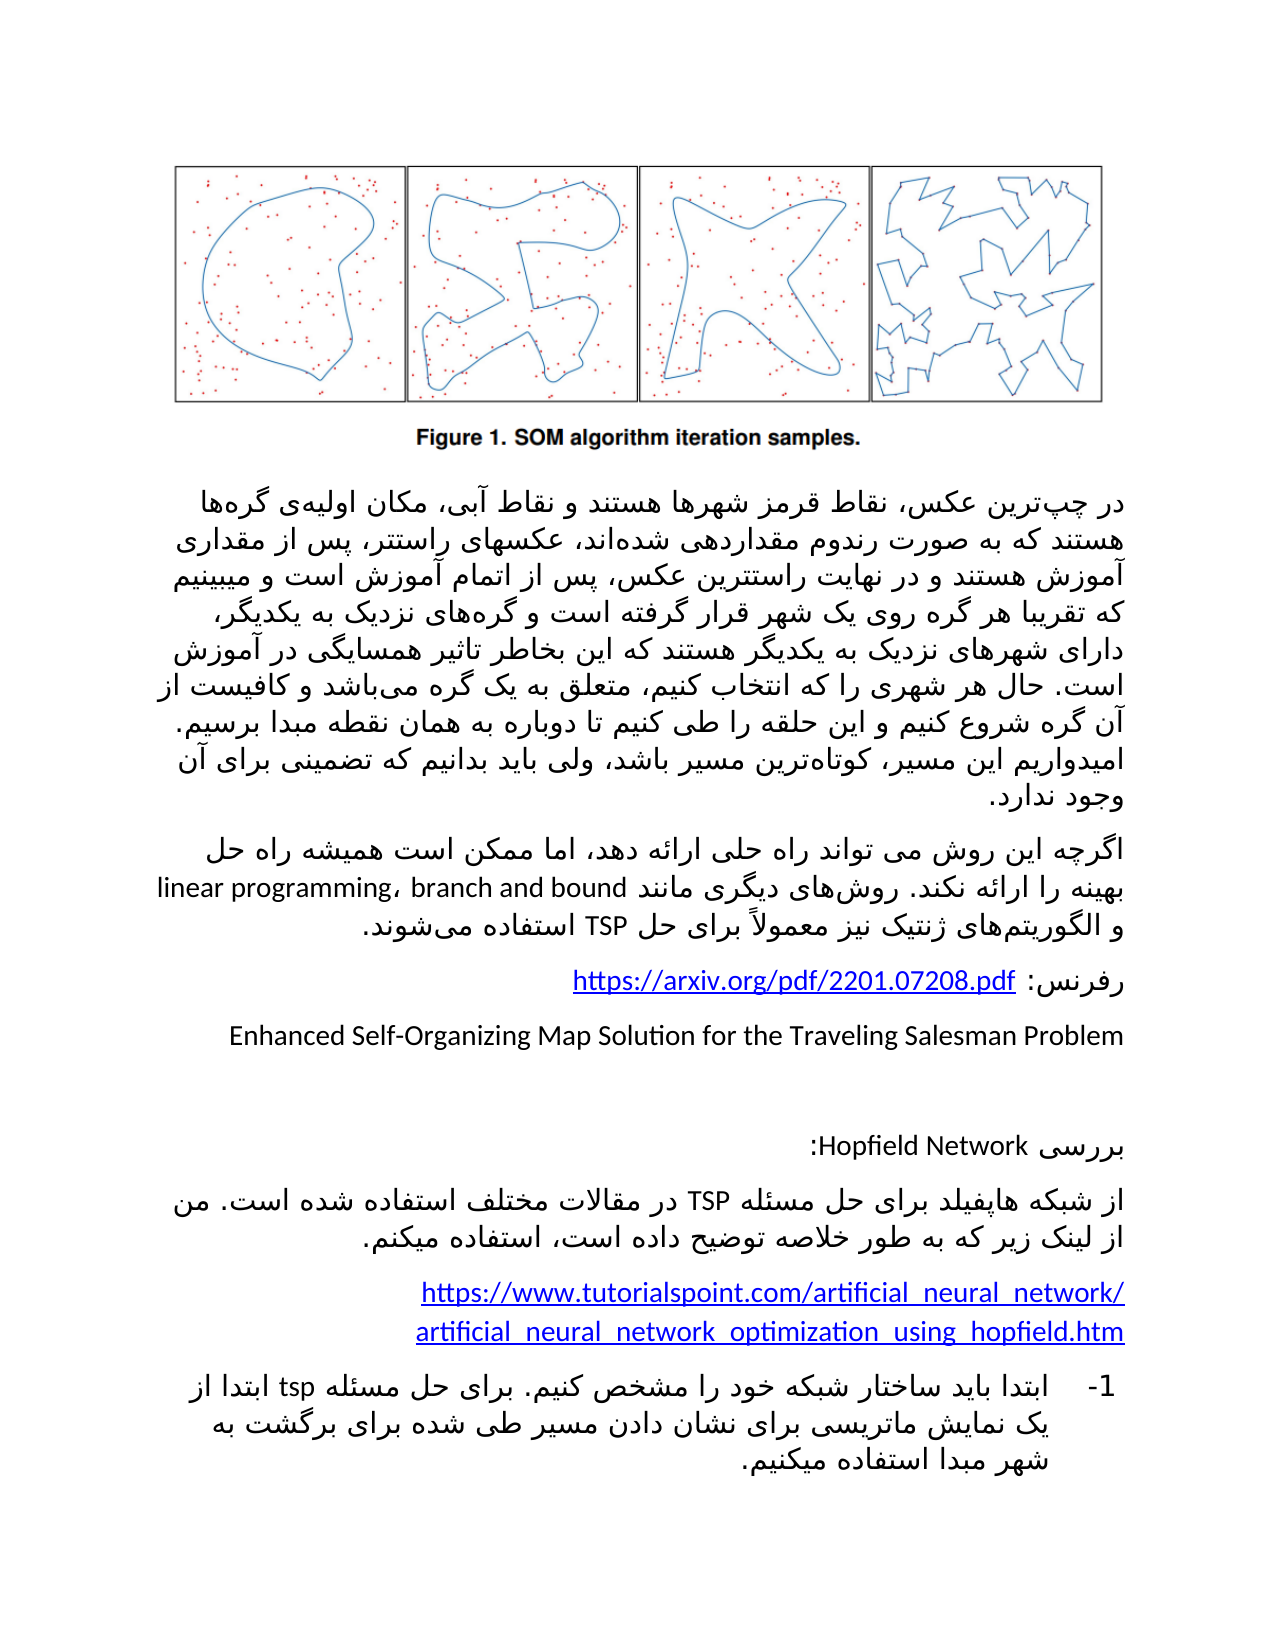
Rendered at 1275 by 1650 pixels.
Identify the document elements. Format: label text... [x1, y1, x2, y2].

text Enhanced Self-Organizing Map Solution for the Traveling Salesman Problem [150, 1017, 1125, 1053]
text اگرچه این روش می تواند راه حلی ارائه دهد، اما ممکن است همیشه راه حل بهینه را ارائه نکند. روش‌های دیگری مانند linear programming، branch and bound و الگوریتم‌های ژنتیک نیز معمولاً برای حل TSP استفاده می‌شوند. [150, 832, 1125, 943]
picture [150, 150, 1125, 466]
text از شبکه هاپفیلد برای حل مسئله TSP در مقالات مختلف استفاده شده است. من از لینک زیر که به طور خلاصه توضیح داده است، استفاده میکنم. [150, 1182, 1125, 1255]
text https://www.tutorialspoint.com/artificial_neural_network/artificial_neural_network_optimization_using_hopfield.htm [150, 1274, 1125, 1348]
text در چپ‌ترین عکس، نقاط قرمز شهرها هستند و نقاط آبی، مکان اولیه‌ی گره‌ها هستند که به صورت رندوم مقداردهی شده‌اند، عکسهای راستتر، پس از مقداری آموزش هستند و در نهایت راستترین عکس، پس از اتمام آموزش است و میبینیم که تقریبا هر گره روی یک شهر قرار گرفته است و گره‌های نزدیک به یکدیگر، دارای شهرهای نزدیک به یکدیگر هستند که این بخاطر تاثیر همسایگی در آموزش است. حال هر شهری را که انتخاب کنیم، متعلق به یک گره می‌باشد و کافیست از آن گره شروع کنیم و این حلقه را طی کنیم تا دوباره به همان نقطه مبدا برسیم. امیدواریم این مسیر، کوتاه‌ترین مسیر باشد، ولی باید بدانیم که تضمینی برای آن وجود ندارد. [150, 485, 1125, 813]
text رفرنس: https://arxiv.org/pdf/2201.07208.pdf [150, 962, 1125, 998]
text بررسی Hopfield Network: [150, 1127, 1125, 1163]
list ابتدا باید ساختار شبکه خود را مشخص کنیم. برای حل مسئله tsp ابتدا از یک نمایش ماتریسی برای نشان دادن مسیر طی شده برای برگشت به شهر مبدا استفاده میکنیم. [150, 1368, 1087, 1477]
